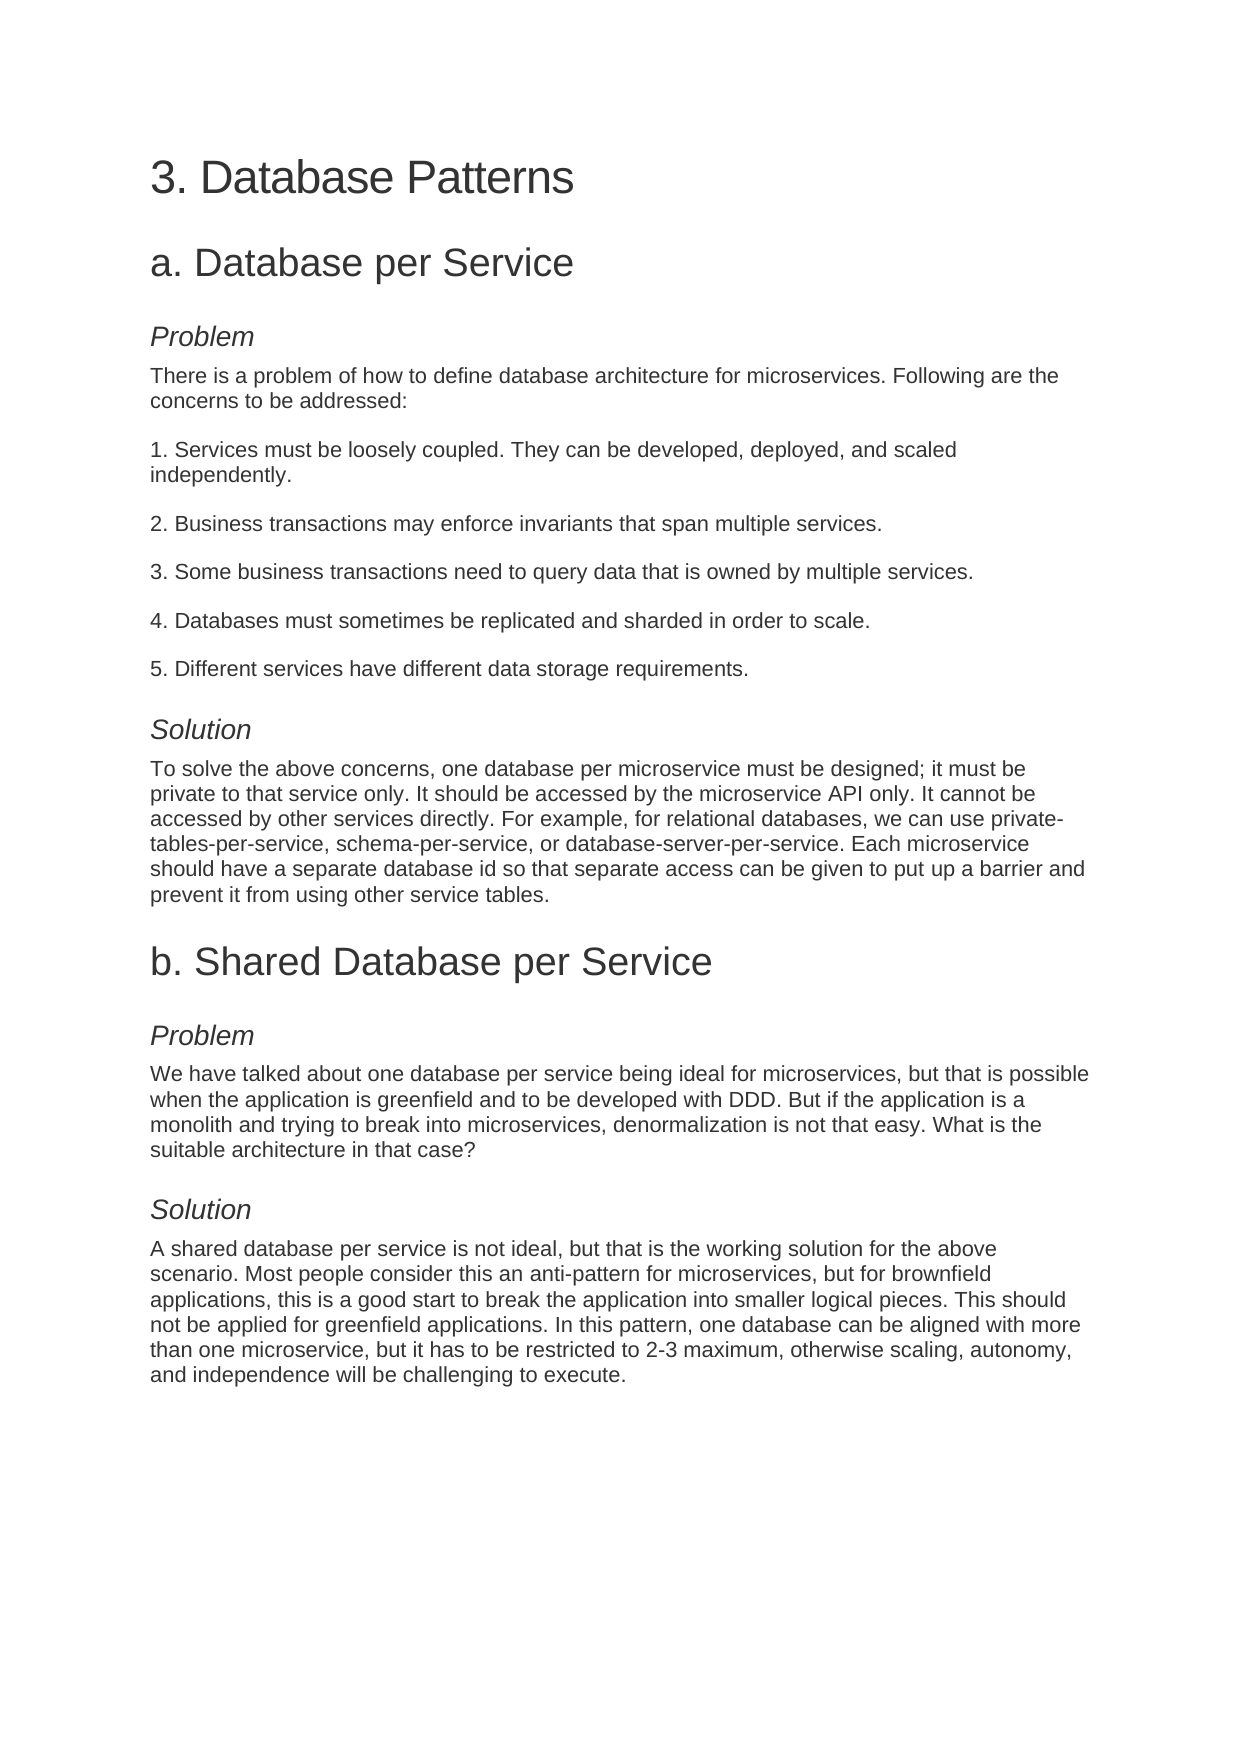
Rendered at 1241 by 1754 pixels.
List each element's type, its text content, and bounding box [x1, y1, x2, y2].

text 2. Business transactions may enforce invariants that span multiple services. [150, 510, 1090, 536]
subtitle a. Database per Service [150, 239, 1090, 285]
subtitle Solution [150, 713, 1090, 745]
subtitle Problem [150, 1018, 1090, 1051]
text 1. Services must be loosely coupled. They can be developed, deployed, and scaled independently. [150, 437, 1090, 487]
text 5. Different services have different data storage requirements. [150, 656, 1090, 682]
text We have talked about one database per service being ideal for microservices, but that is possible when the application is greenfield and to be developed with DDD. But if the application is a monolith and trying to break into microservices, denormalization is not that easy. What is the suitable architecture in that case? [150, 1061, 1090, 1162]
text To solve the above concerns, one database per microservice must be designed; it must be private to that service only. It should be accessed by the microservice API only. It cannot be accessed by other services directly. For example, for relational databases, we can use private-tables-per-service, schema-per-service, or database-server-per-service. Each microservice should have a separate database id so that separate access can be given to put up a barrier and prevent it from using other service tables. [150, 756, 1090, 907]
text There is a problem of how to define database architecture for microservices. Following are the concerns to be addressed: [150, 363, 1090, 413]
subtitle Solution [150, 1193, 1090, 1226]
text 3. Some business transactions need to query data that is owned by multiple services. [150, 559, 1090, 584]
subtitle b. Shared Database per Service [150, 938, 1090, 984]
text A shared database per service is not ideal, but that is the working solution for the above scenario. Most people consider this an anti-pattern for microservices, but for brownfield applications, this is a good start to break the application into smaller logical pieces. This should not be applied for greenfield applications. In this pattern, one database can be aligned with more than one microservice, but it has to be restricted to 2-3 maximum, otherwise scaling, autonomy, and independence will be challenging to execute. [150, 1236, 1090, 1387]
text 4. Databases must sometimes be replicated and sharded in order to scale. [150, 608, 1090, 633]
subtitle Problem [150, 320, 1090, 352]
subtitle 3. Database Patterns [150, 150, 1090, 204]
